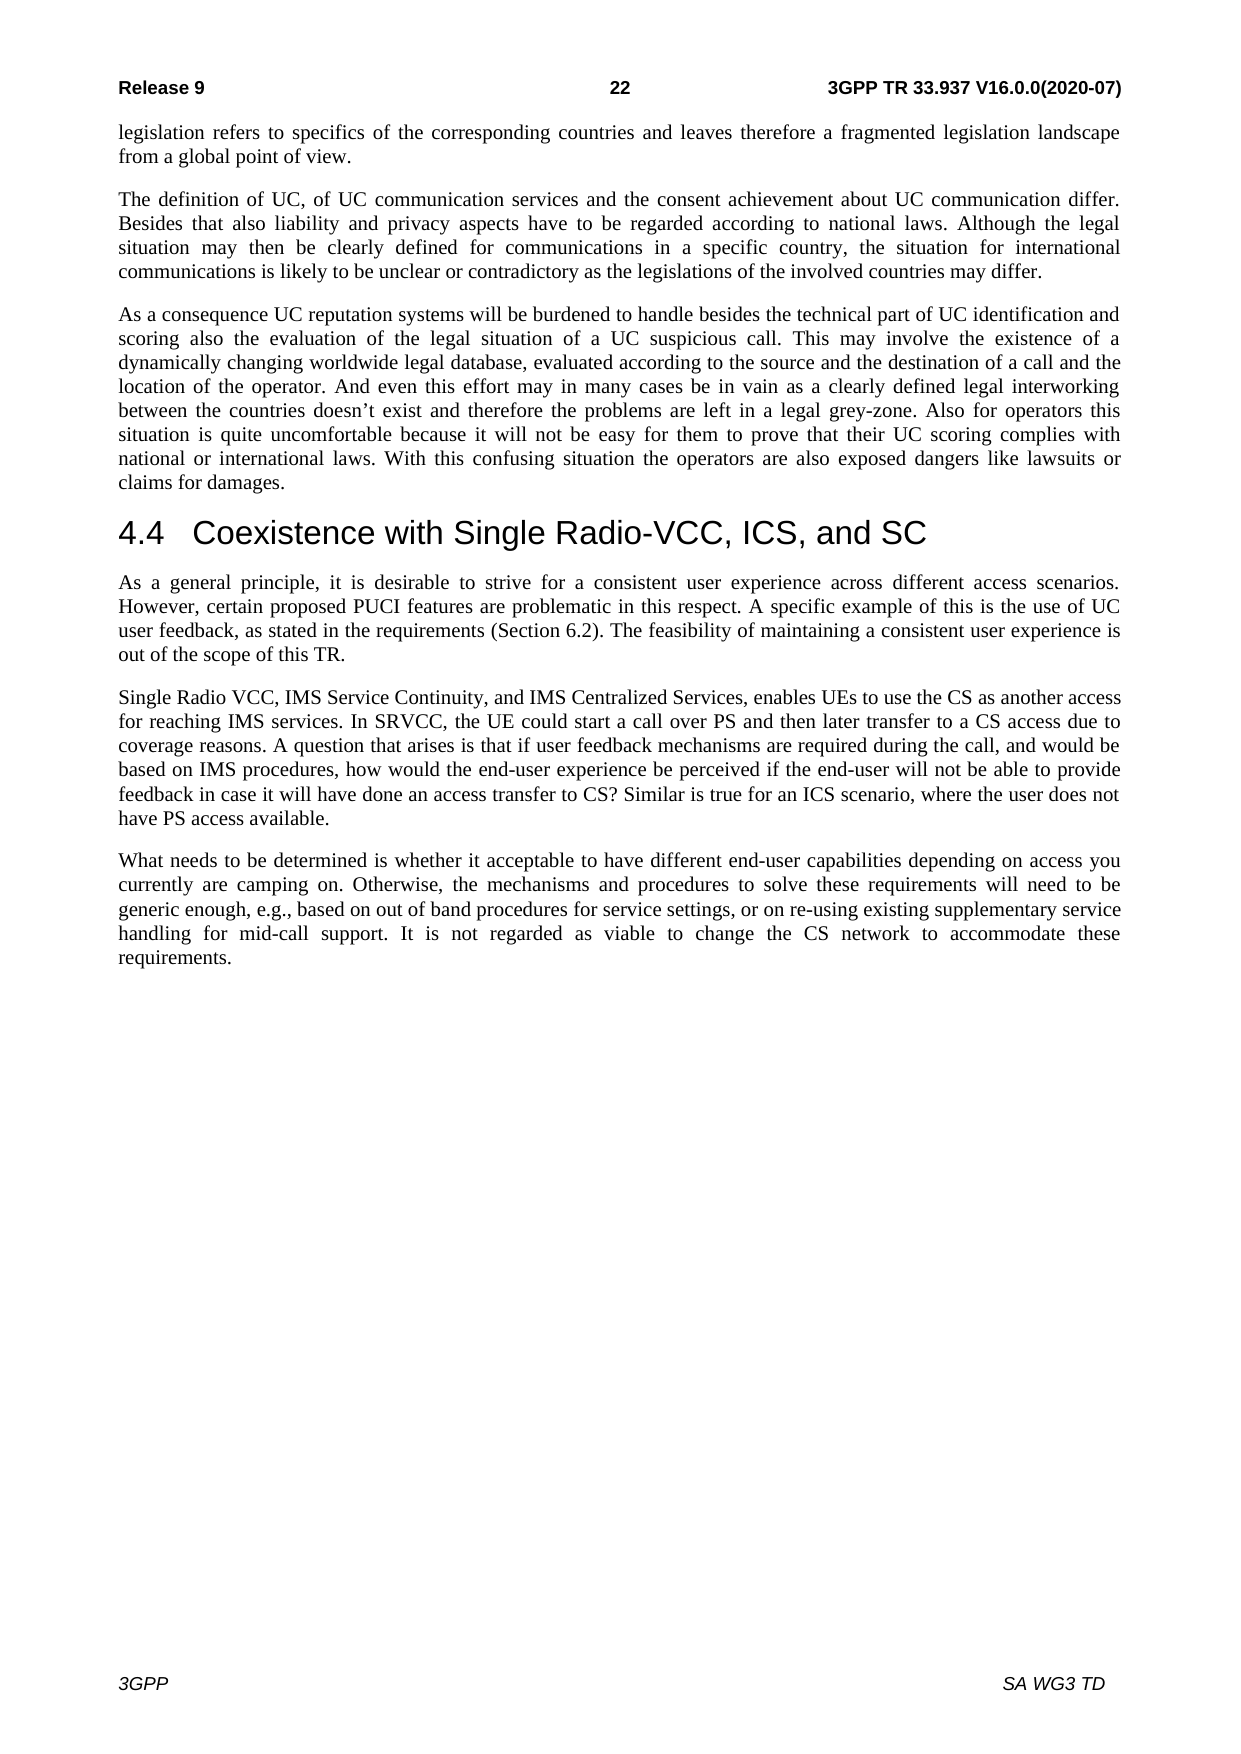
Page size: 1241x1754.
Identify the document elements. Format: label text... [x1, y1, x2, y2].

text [118, 120, 1122, 168]
text What needs to be determined is whether it acceptable to have different end-user capabilities depending on access you currently are camping on. Otherwise, the mechanisms and procedures to solve these requirements will need to be generic enough, e.g., based on out of band procedures for service settings, or on re-using existing supplementary service handling for mid-call support. It is not regarded as viable to change the CS network to accommodate these requirements. [118, 848, 1122, 969]
text As a general principle, it is desirable to strive for a consistent user experience across different access scenarios. However, certain proposed PUCI features are problematic in this respect. A specific example of this is the use of UC user feedback, as stated in the requirements (Section 6.2). The feasibility of maintaining a consistent user experience is out of the scope of this TR. [118, 570, 1122, 666]
text The definition of UC, of UC communication services and the consent achievement about UC communication differ. Besides that also liability and privacy aspects have to be regarded according to national laws. Although the legal situation may then be clearly defined for communications in a specific country, the situation for international communications is likely to be unclear or contradictory as the legislations of the involved countries may differ. [118, 187, 1122, 283]
subtitle 4.4 Coexistence with Single Radio-VCC, ICS, and SC [118, 513, 1122, 551]
text Single Radio VCC, IMS Service Continuity, and IMS Centralized Services, enables UEs to use the CS as another access for reaching IMS services. In SRVCC, the UE could start a call over PS and then later transfer to a CS access due to coverage reasons. A question that arises is that if user feedback mechanisms are required during the call, and would be based on IMS procedures, how would the end-user experience be perceived if the end-user will not be able to provide feedback in case it will have done an access transfer to CS? Similar is true for an ICS scenario, where the user does not have PS access available. [118, 685, 1122, 829]
text As a consequence UC reputation systems will be burdened to handle besides the technical part of UC identification and scoring also the evaluation of the legal situation of a UC suspicious call. This may involve the existence of a dynamically changing worldwide legal database, evaluated according to the source and the destination of a call and the location of the operator. And even this effort may in many cases be in vain as a clearly defined legal interworking between the countries doesn’t exist and therefore the problems are left in a legal grey-zone. Also for operators this situation is quite uncomfortable because it will not be easy for them to prove that their UC scoring complies with national or international laws. With this confusing situation the operators are also exposed dangers like lawsuits or claims for damages. [118, 302, 1122, 494]
